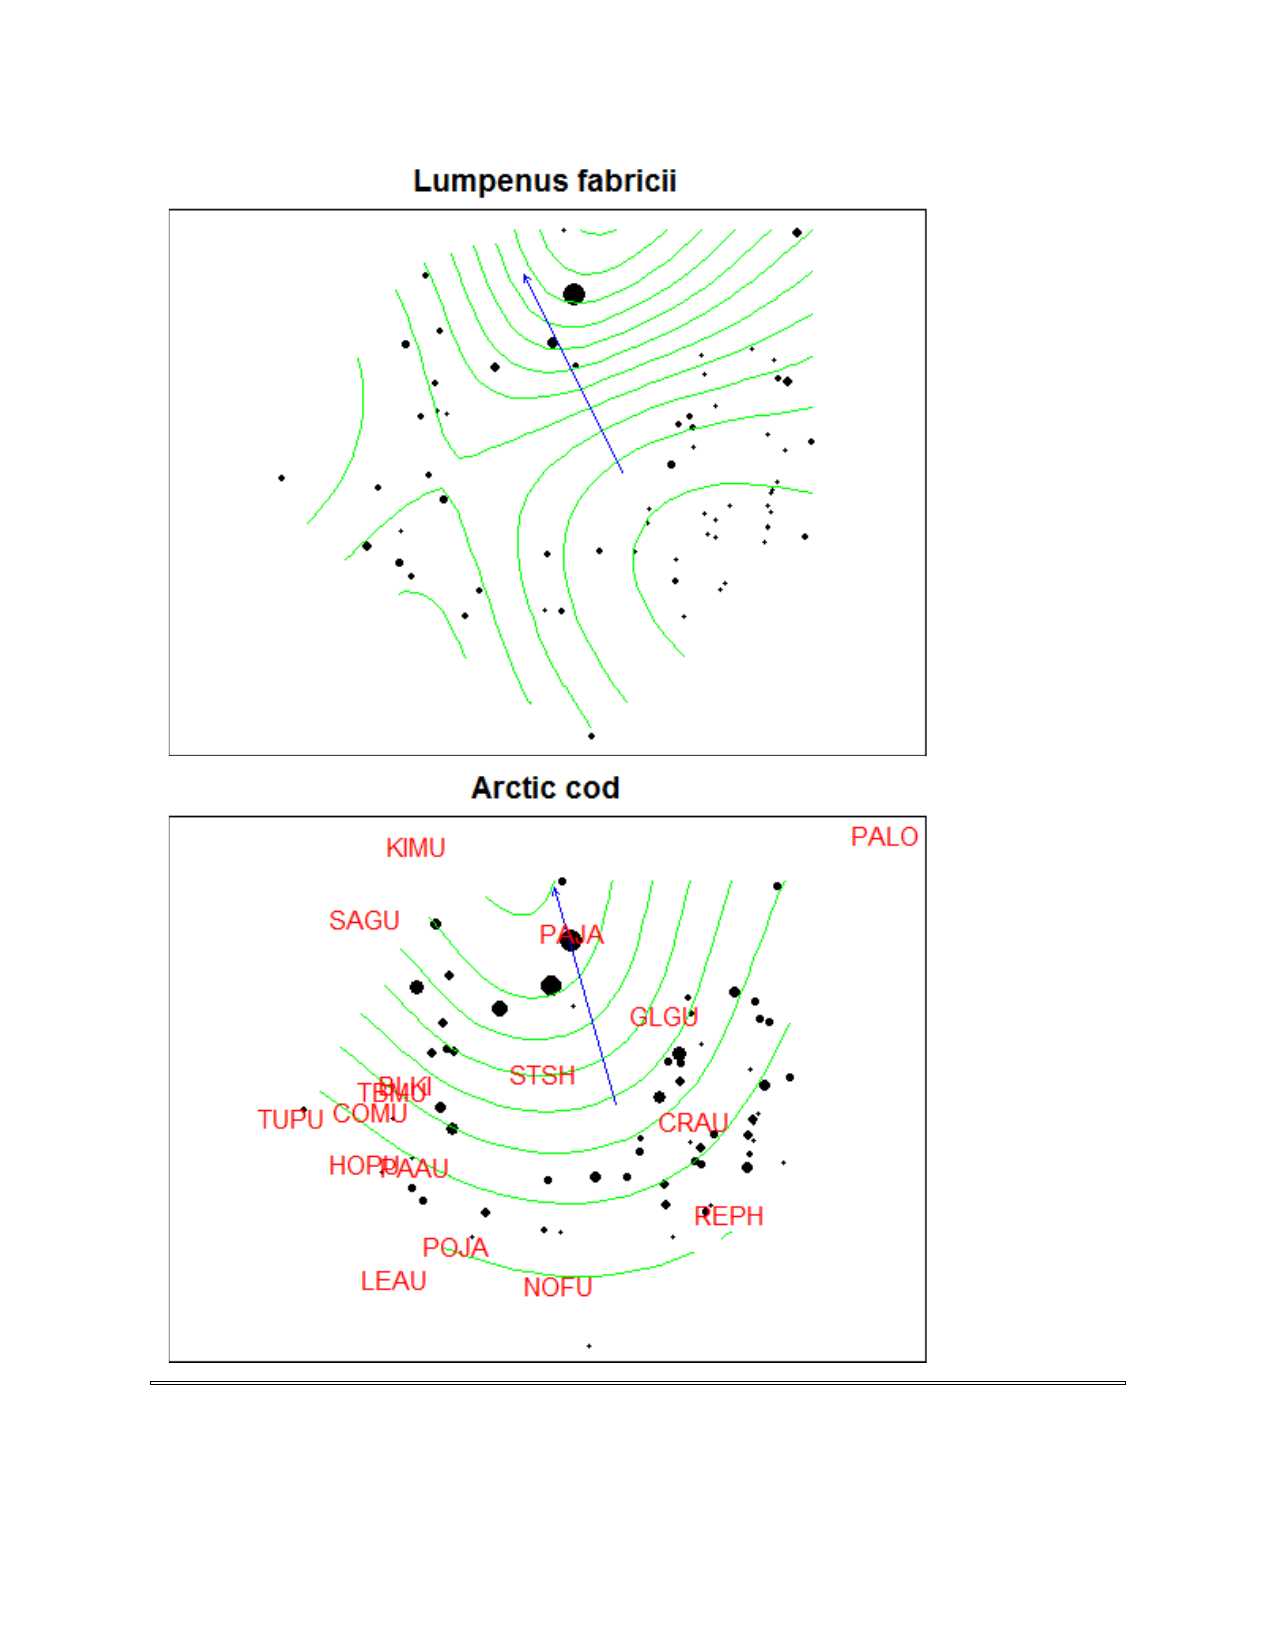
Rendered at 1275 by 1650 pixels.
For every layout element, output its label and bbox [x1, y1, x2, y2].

picture [168, 150, 927, 1363]
